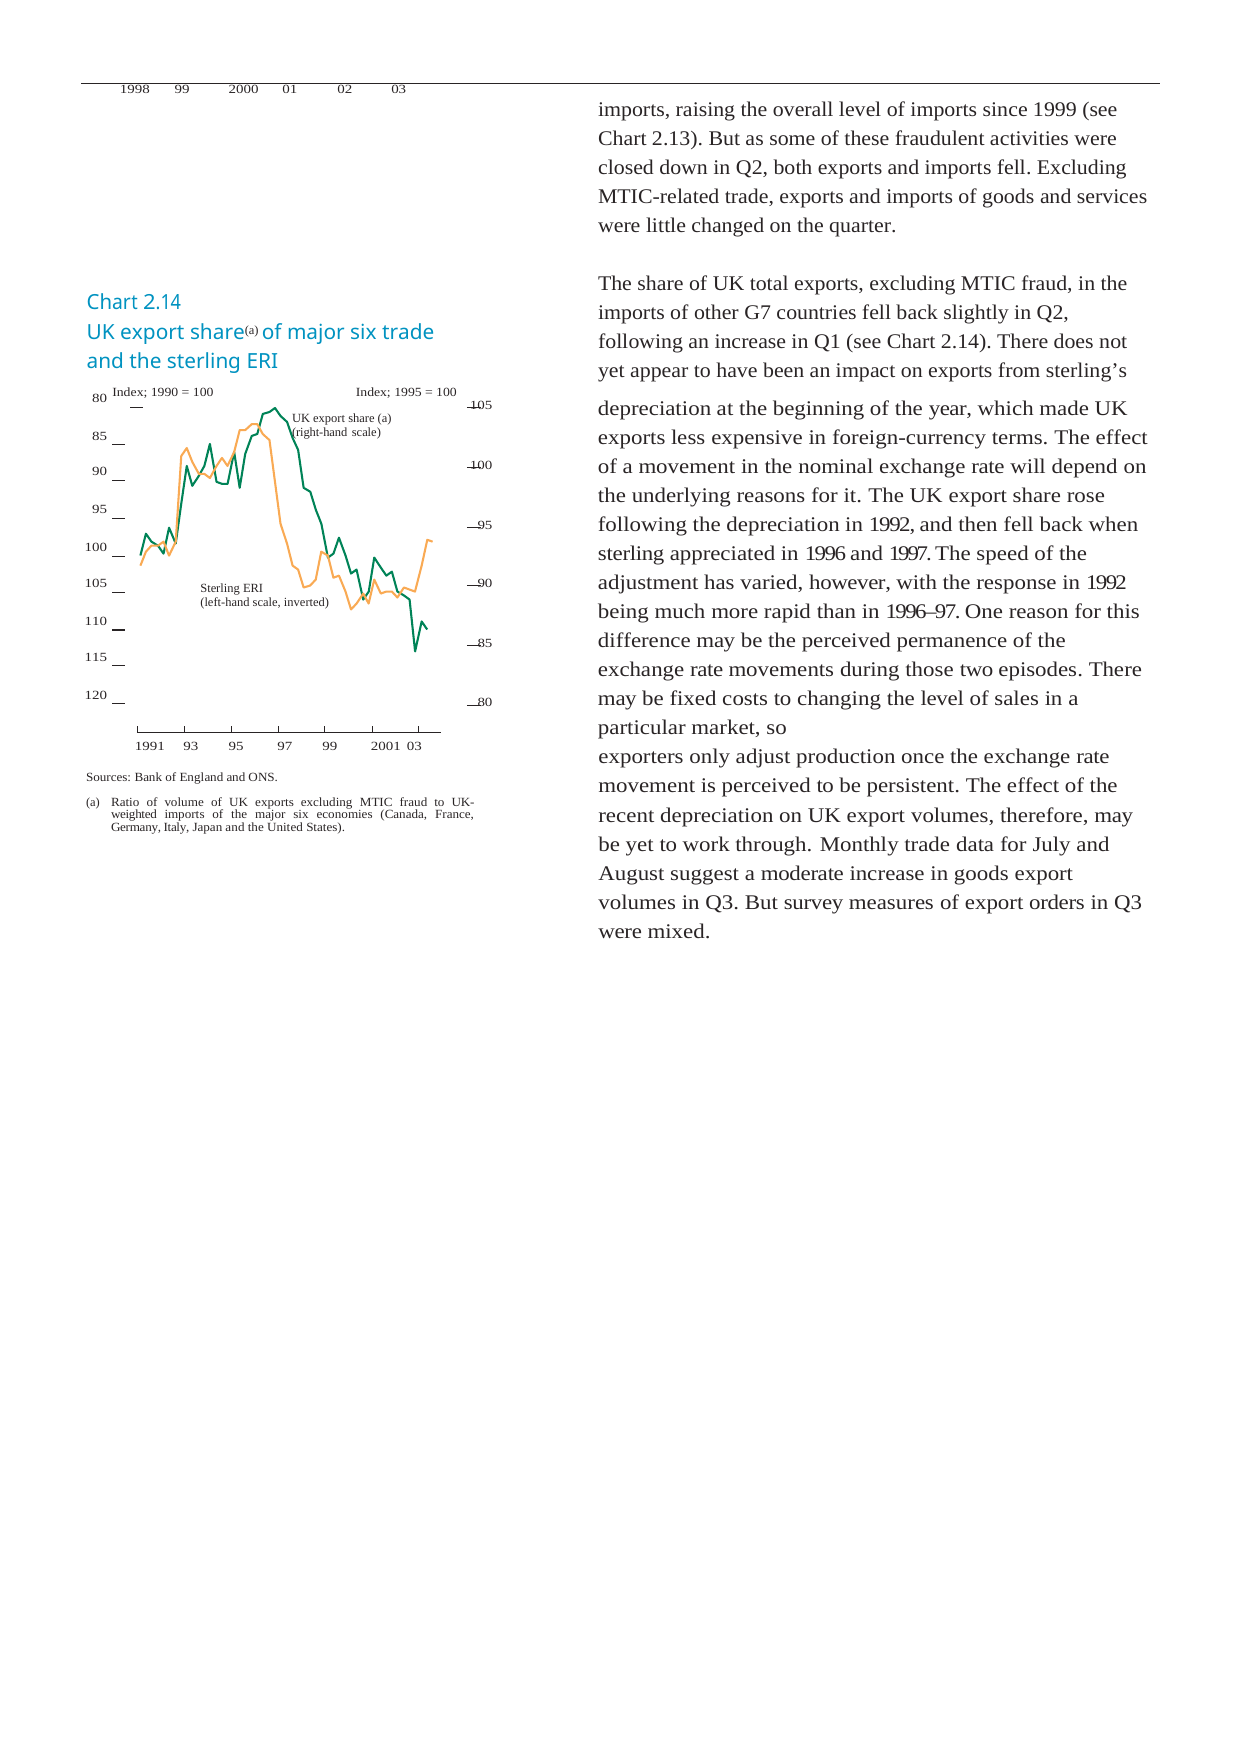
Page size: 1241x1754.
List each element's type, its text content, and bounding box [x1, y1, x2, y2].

text UK export share(a) of major six trade and the sterling ERI [86, 317, 475, 374]
text 105 [84, 576, 107, 590]
text 85 [92, 428, 107, 443]
text 100 [469, 458, 497, 472]
text 1998 99 2000 01 02 03 [119, 83, 478, 96]
text 80 [92, 390, 107, 405]
text 85 [477, 635, 497, 650]
text 115 [84, 650, 107, 664]
text 95 [92, 502, 107, 516]
text 110 [84, 614, 107, 628]
text 90 [92, 464, 107, 478]
text imports, raising the overall level of imports since 1999 (see Chart 2.13). But as some of these fraudulent activities were closed down in Q2, both exports and imports fell. Excluding MTIC-related trade, exports and imports of goods and services were little changed on the quarter. [598, 97, 1153, 237]
text 90 [477, 576, 497, 590]
text 120 [84, 688, 107, 702]
text 80 [477, 695, 497, 709]
text 100 [84, 540, 107, 554]
text Sources: Bank of England and ONS. [86, 770, 479, 784]
text The share of UK total exports, excluding MTIC fraud, in the imports of other G7 countries fell back slightly in Q2, following an increase in Q1 (see Chart 2.14). There does not yet appear to have been an impact on exports from sterling’s [598, 266, 1142, 382]
text Chart 2.14 [86, 287, 478, 316]
text exporters only adjust production once the exchange rate movement is perceived to be persistent. The effect of the recent depreciation on UK export volumes, therefore, may be yet to work through. Monthly trade data for July and August suggest a moderate increase in goods export volumes in Q3. But survey measures of export orders in Q3 were mixed. [598, 744, 1142, 943]
text depreciation at the beginning of the year, which made UK exports less expensive in foreign-currency terms. The effect of a movement in the nominal exchange rate will depend on the underlying reasons for it. The UK export share rose following the depreciation in 1992, and then fell back when sterling appreciated in 1996 and 1997. The speed of the adjustment has varied, however, with the response in 1992 being much more rapid than in 1996–97. One reason for this difference may be the perceived permanence of the exchange rate movements during those two episodes. There may be fixed costs to changing the level of sales in a particular market, so [598, 396, 1152, 739]
text 95 [477, 517, 497, 532]
text 105 [469, 398, 497, 412]
list Ratio of volume of UK exports excluding MTIC fraud to UK-weighted imports of the major six economies (Canada, France, Germany, Italy, Japan and the United States). [86, 797, 475, 834]
